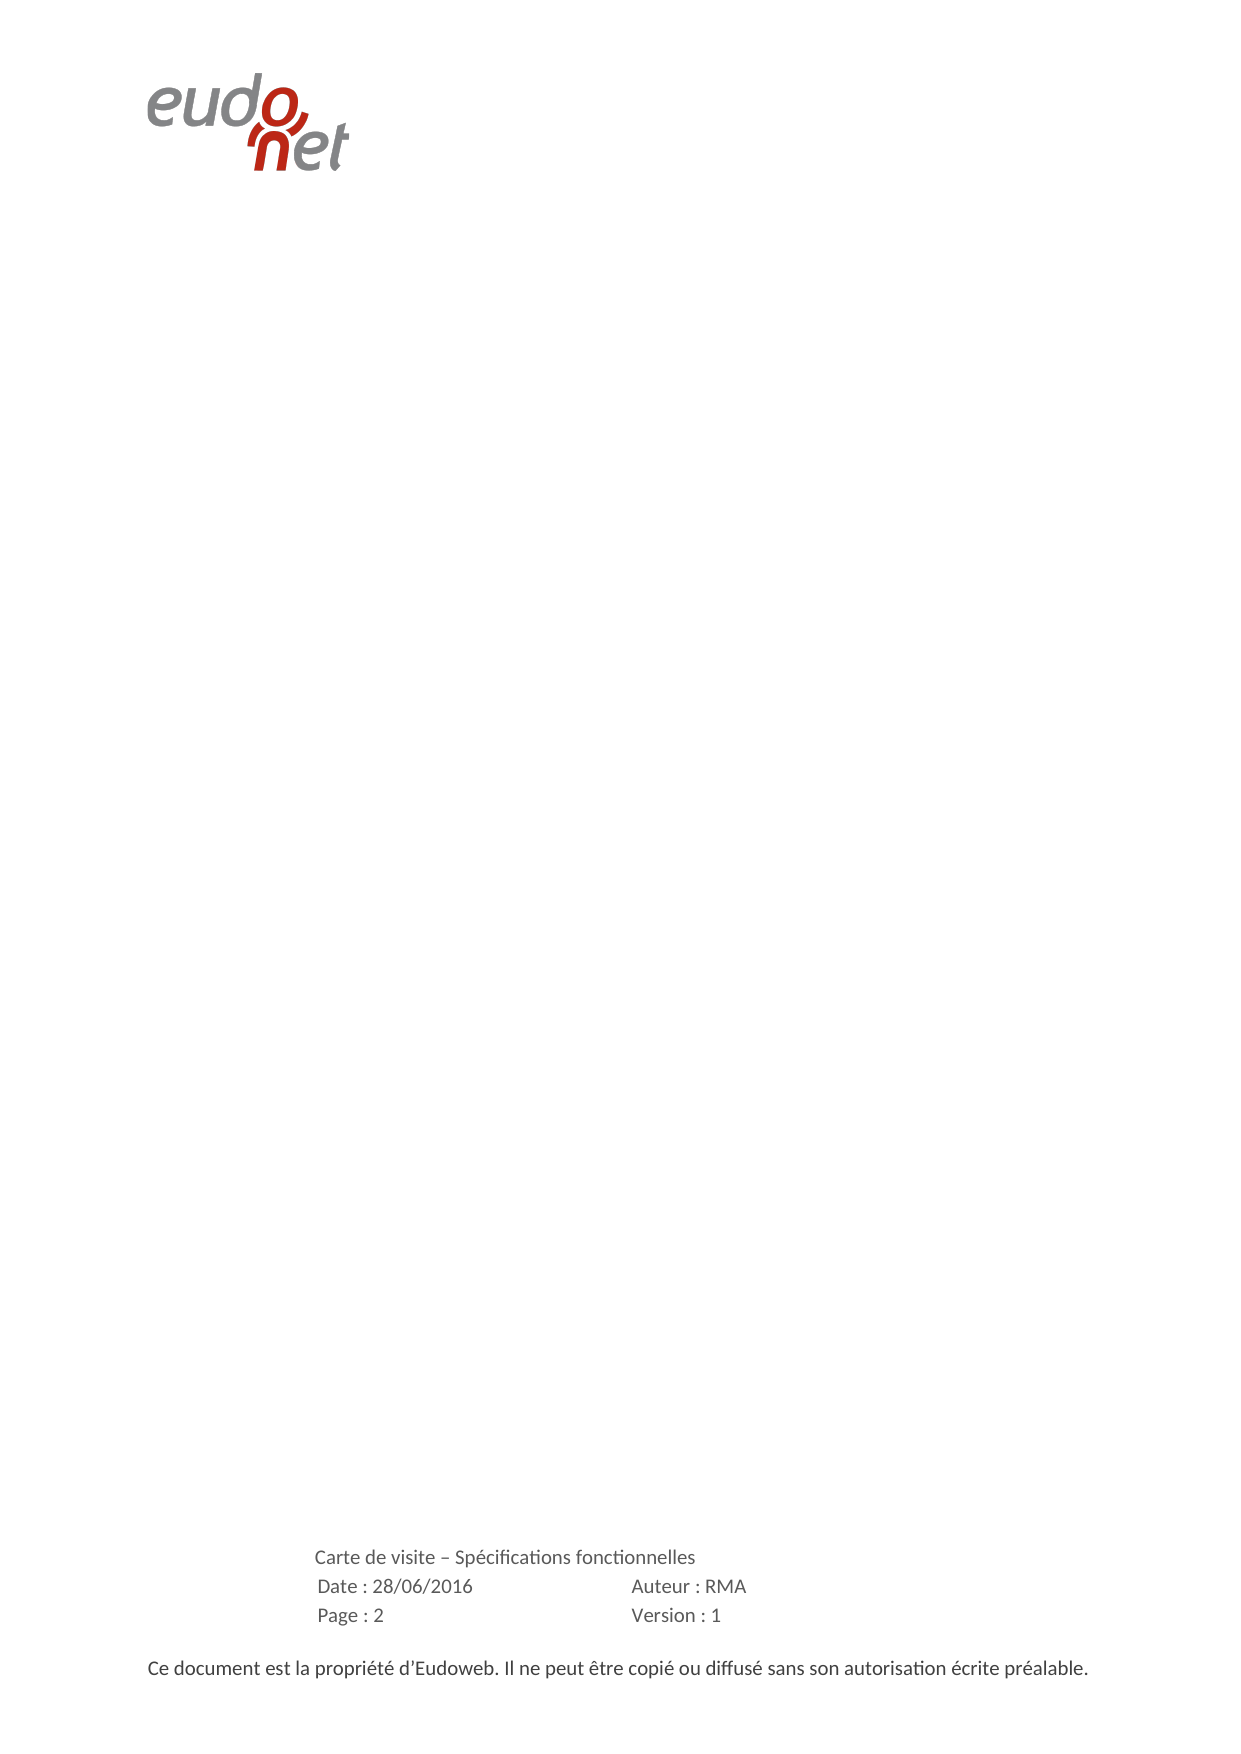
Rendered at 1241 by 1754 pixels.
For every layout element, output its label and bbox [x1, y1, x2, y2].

picture [147, 73, 350, 171]
